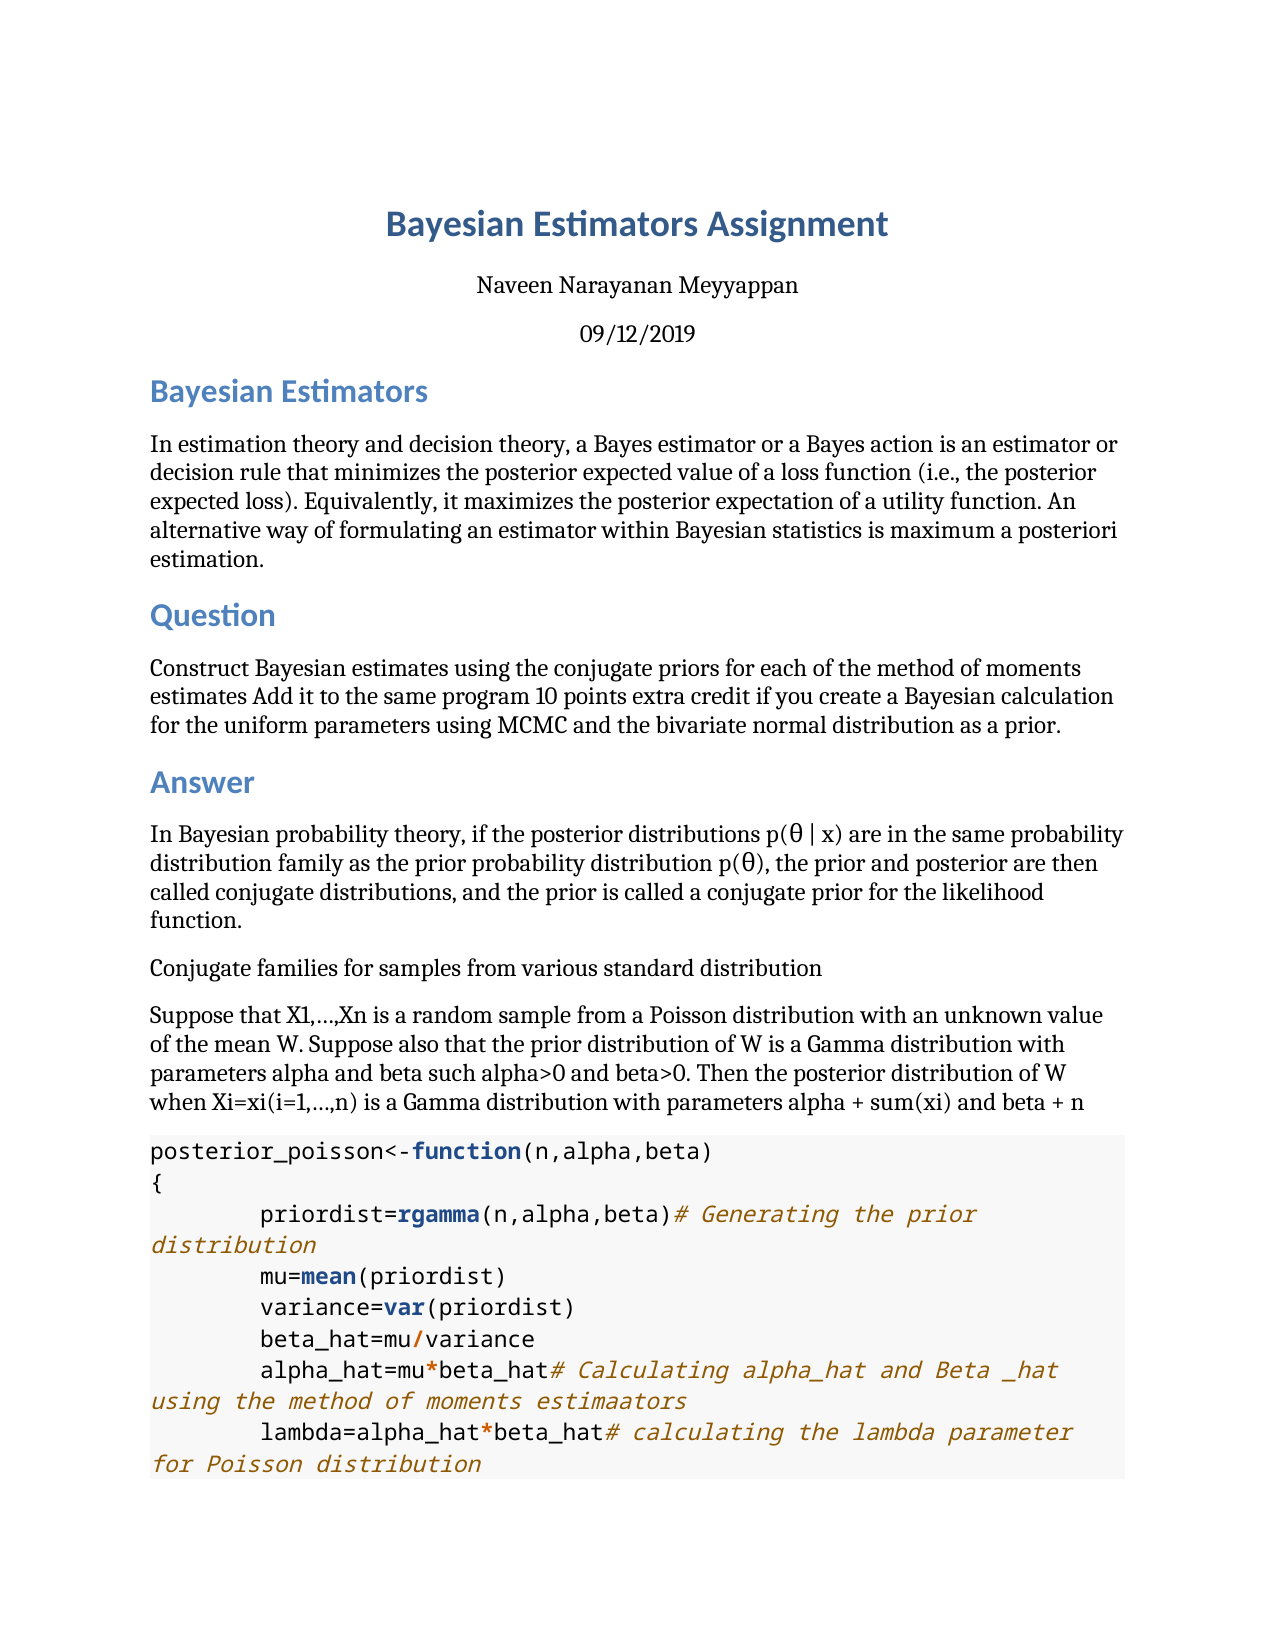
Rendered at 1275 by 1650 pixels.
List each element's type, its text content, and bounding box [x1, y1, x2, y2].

text In Bayesian probability theory, if the posterior distributions p(θ | x) are in the same probability distribution family as the prior probability distribution p(θ), the prior and posterior are then called conjugate distributions, and the prior is called a conjugate prior for the likelihood function. [150, 820, 1125, 935]
text Naveen Narayanan Meyyappan [150, 271, 1125, 299]
text Construct Bayesian estimates using the conjugate priors for each of the method of moments estimates Add it to the same program 10 points extra credit if you create a Bayesian calculation for the uniform parameters using MCMC and the bivariate normal distribution as a prior. [150, 653, 1125, 740]
text In estimation theory and decision theory, a Bayes estimator or a Bayes action is an estimator or decision rule that minimizes the posterior expected value of a loss function (i.e., the posterior expected loss). Equivalently, it maximizes the posterior expectation of a utility function. An alternative way of formulating an estimator within Bayesian statistics is maximum a posteriori estimation. [150, 429, 1125, 573]
subtitle Question [150, 594, 1125, 635]
subtitle Bayesian Estimators [150, 370, 1125, 411]
subtitle Answer [150, 761, 1125, 801]
title Bayesian Estimators Assignment [150, 200, 1125, 246]
text Suppose that X1,…,Xn is a random sample from a Poisson distribution with an unknown value of the mean W. Suppose also that the prior distribution of W is a Gamma distribution with parameters alpha and beta such alpha>0 and beta>0. Then the posterior distribution of W when Xi=xi(i=1,…,n) is a Gamma distribution with parameters alpha + sum(xi) and beta + n [150, 1001, 1125, 1116]
text 09/12/2019 [150, 320, 1125, 349]
text Conjugate families for samples from various standard distribution [150, 954, 1125, 983]
